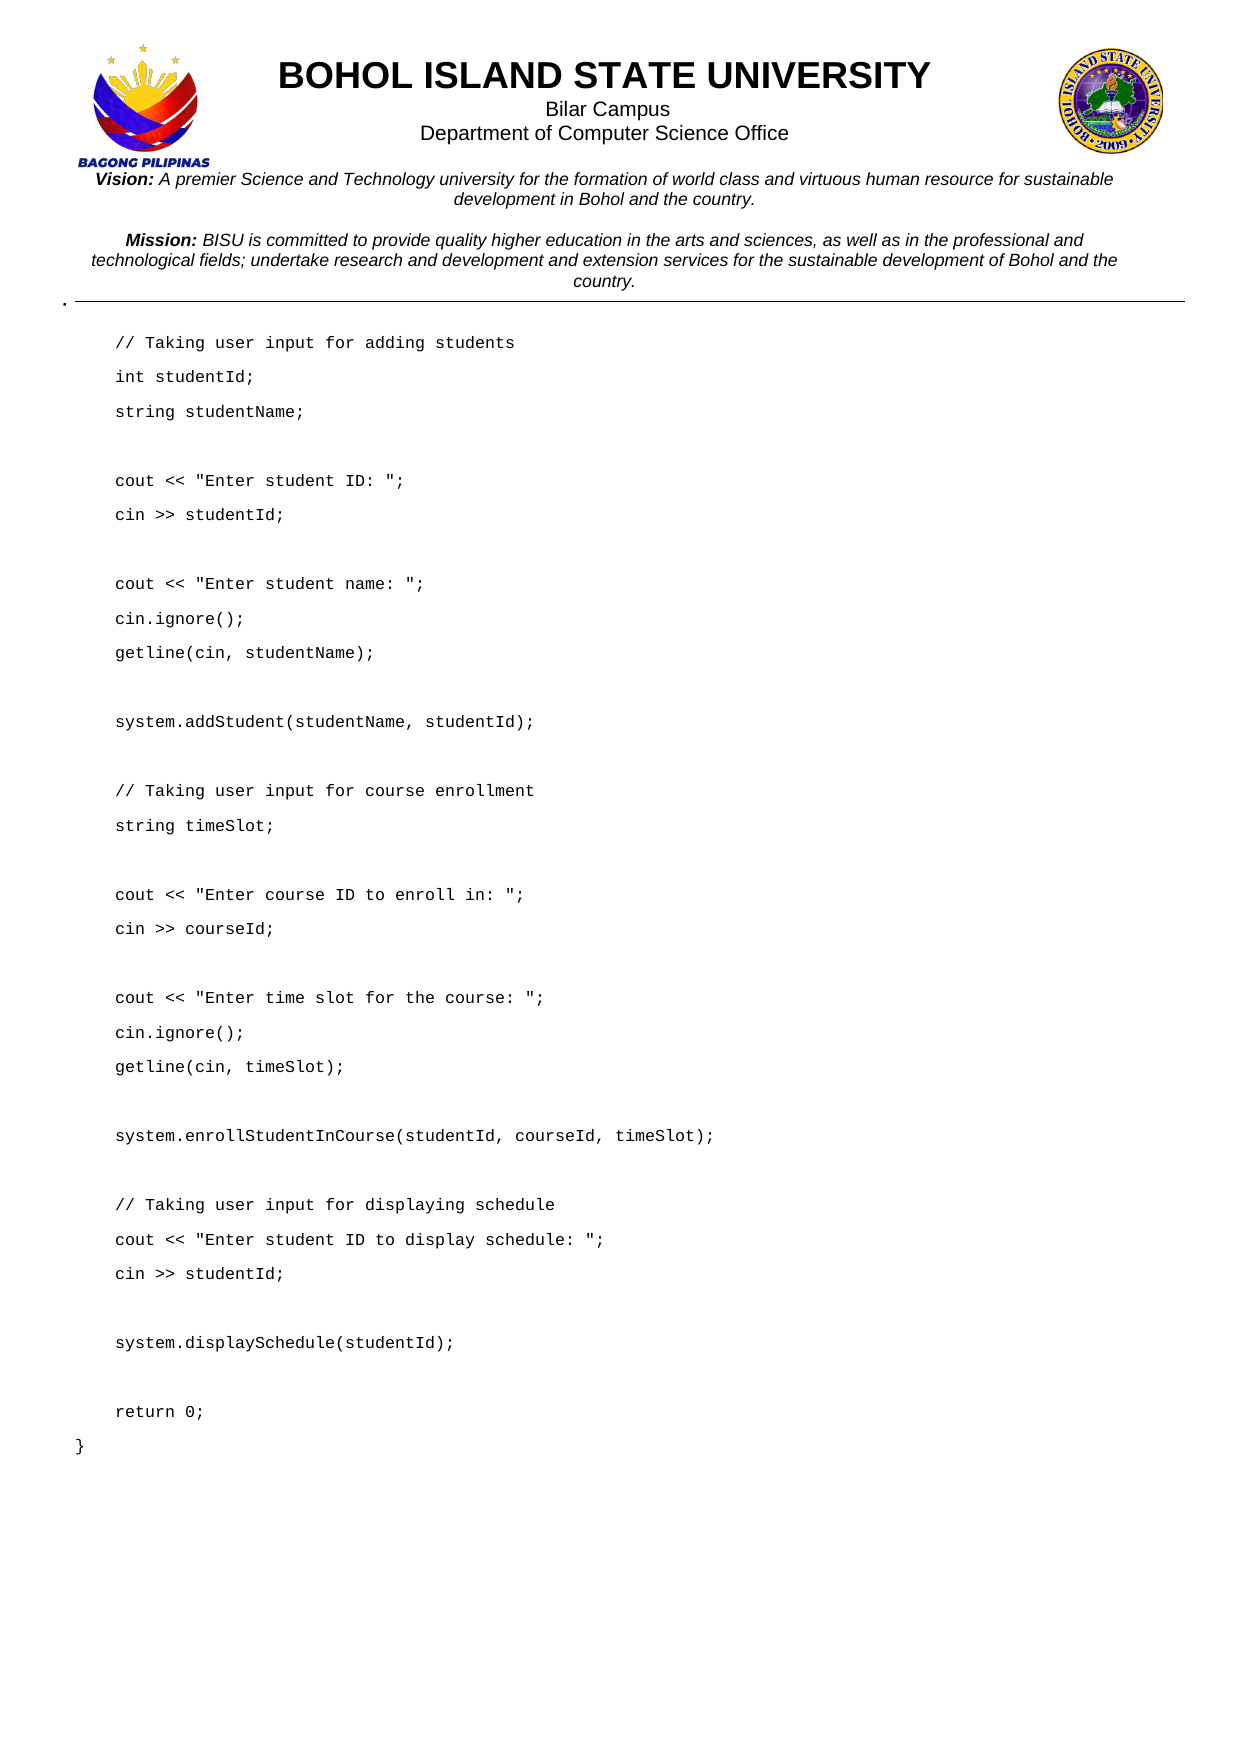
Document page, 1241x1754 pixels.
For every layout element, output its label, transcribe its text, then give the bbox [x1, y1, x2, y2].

text cin >> studentId; [75, 1266, 1134, 1284]
text } [75, 1438, 1134, 1457]
text string studentName; [75, 403, 1134, 422]
text cout << "Enter student ID: "; [75, 472, 1134, 491]
text getline(cin, timeSlot); [75, 1059, 1134, 1077]
text system.enrollStudentInCourse(studentId, courseId, timeSlot); [75, 1128, 1134, 1146]
text // Taking user input for course enrollment [75, 783, 1134, 802]
text cout << "Enter student ID to display schedule: "; [75, 1231, 1134, 1250]
text cin.ignore(); [75, 610, 1134, 629]
text getline(cin, studentName); [75, 645, 1134, 664]
text system.displaySchedule(studentId); [75, 1334, 1134, 1353]
text // Taking user input for displaying schedule [75, 1197, 1134, 1215]
text string timeSlot; [75, 817, 1134, 836]
text cout << "Enter course ID to enroll in: "; [75, 886, 1134, 905]
text cin >> studentId; [75, 507, 1134, 526]
text cout << "Enter student name: "; [75, 576, 1134, 595]
text system.addStudent(studentName, studentId); [75, 714, 1134, 733]
text cout << "Enter time slot for the course: "; [75, 990, 1134, 1008]
text return 0; [75, 1403, 1134, 1422]
picture [1058, 48, 1164, 154]
text // Taking user input for adding students [75, 334, 1134, 353]
text cin >> courseId; [75, 921, 1134, 939]
text cin.ignore(); [75, 1024, 1134, 1043]
picture [77, 43, 210, 168]
text int studentId; [75, 369, 1134, 388]
